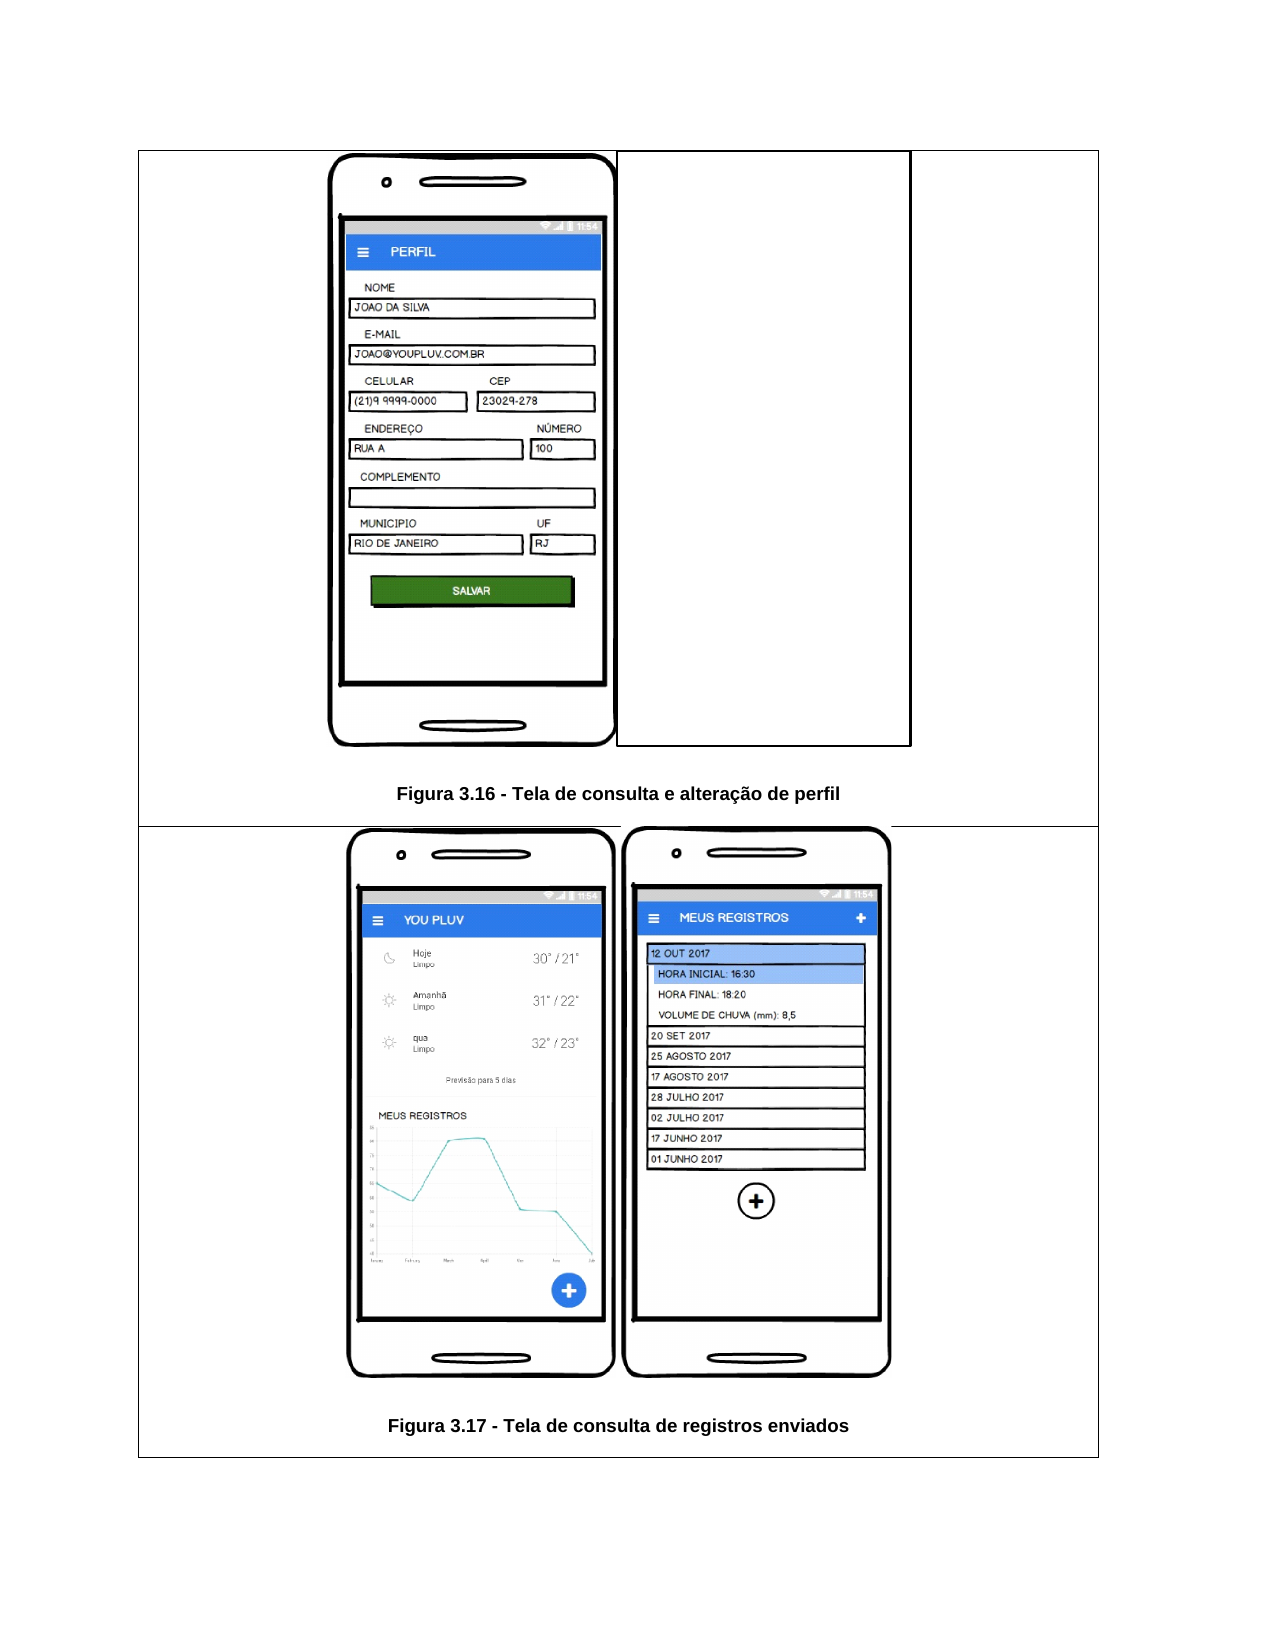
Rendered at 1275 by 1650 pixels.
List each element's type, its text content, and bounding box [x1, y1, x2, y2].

picture [345, 828, 616, 1378]
picture [326, 153, 616, 747]
table_cell Figura 3.16 - Tela de consulta e alteração de perfil [139, 151, 1098, 826]
table_cell Figura 3.17 - Tela de consulta de registros enviados [139, 827, 1098, 1457]
picture [620, 826, 892, 1378]
